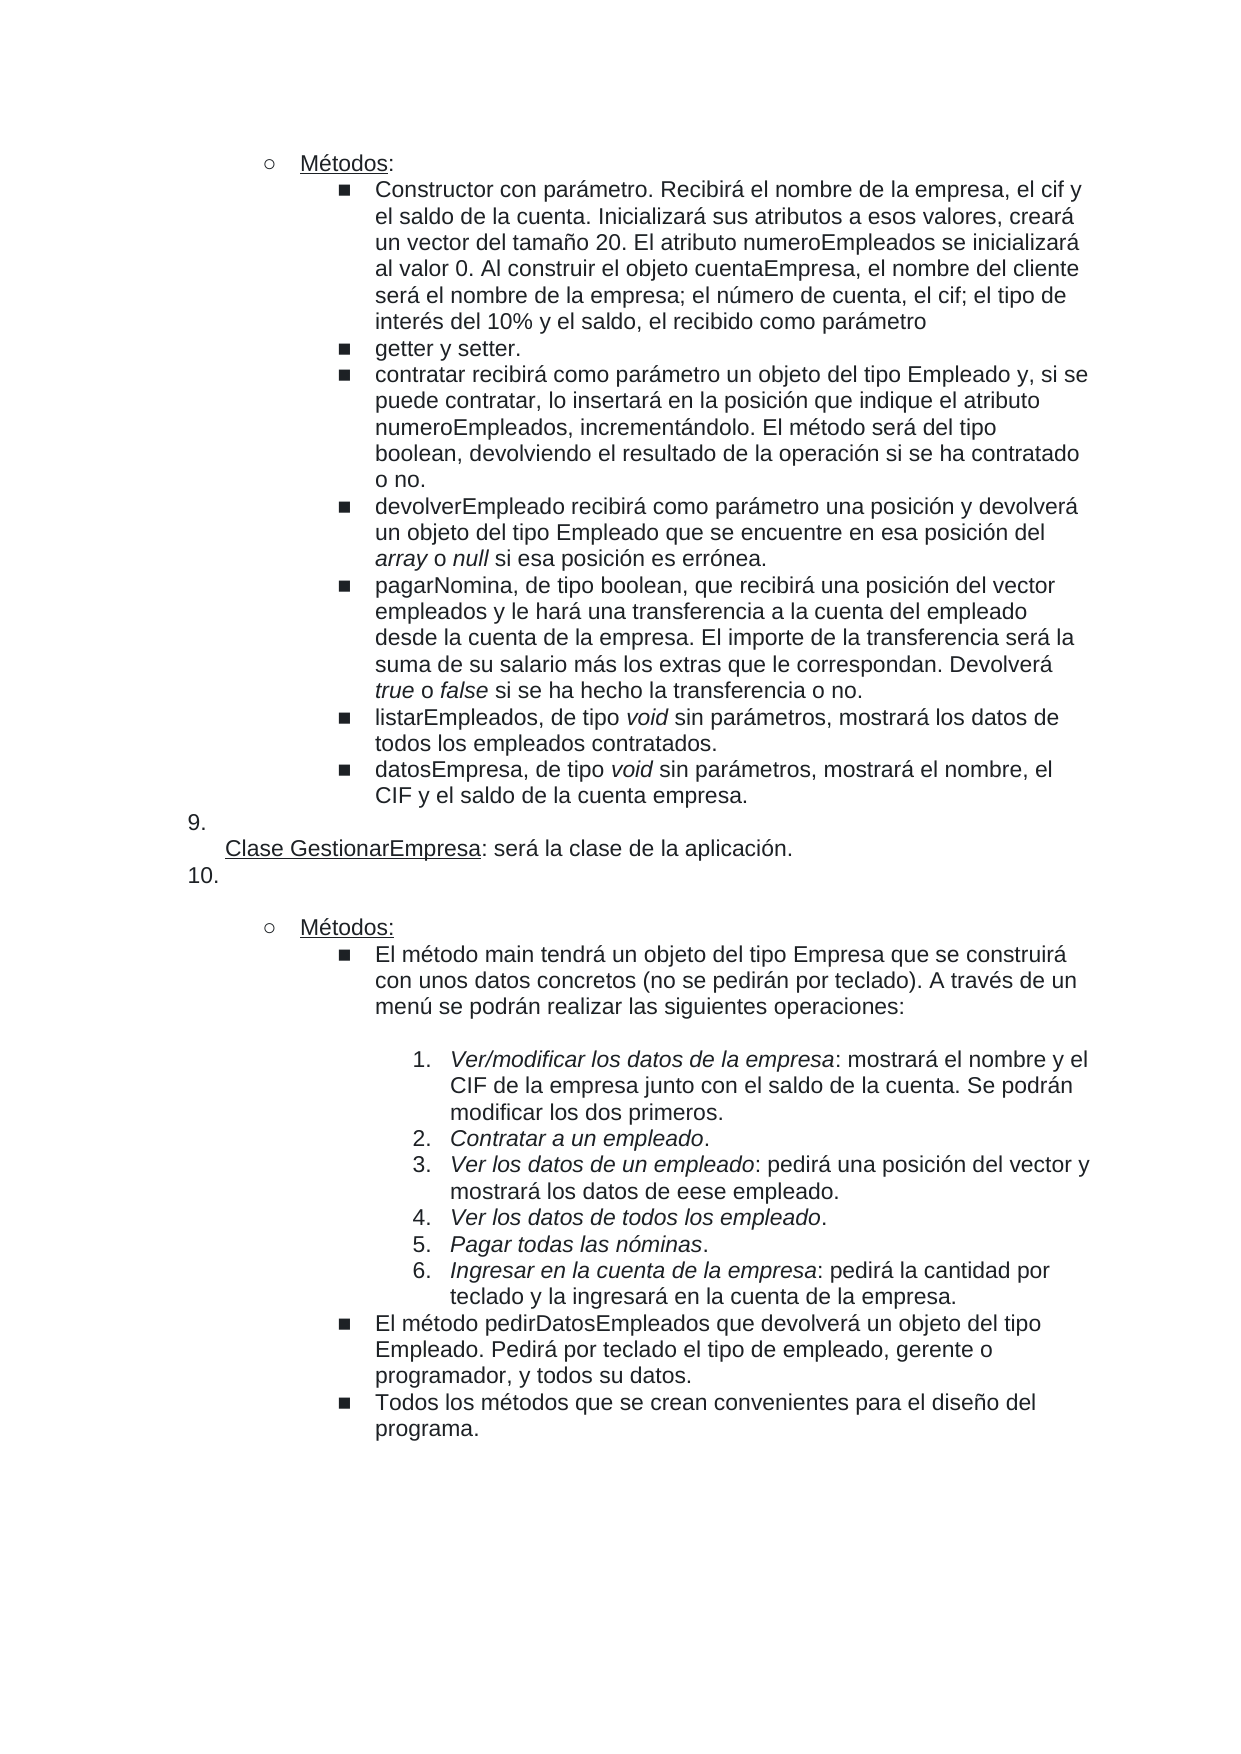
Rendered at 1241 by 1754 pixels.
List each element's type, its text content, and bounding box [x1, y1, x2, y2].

list Contratar a un empleado. [412, 1125, 1090, 1151]
list Ver/modificar los datos de la empresa: mostrará el nombre y el CIF de la empresa junto con el saldo de la cuenta. Se podrán modificar los dos primeros. [412, 1046, 1090, 1125]
list Ver los datos de un empleado: pedirá una posición del vector y mostrará los datos de eese empleado. [412, 1151, 1090, 1204]
list pagarNomina, de tipo boolean, que recibirá una posición del vector empleados y le hará una transferencia a la cuenta del empleado desde la cuenta de la empresa. El importe de la transferencia será la suma de su salario más los extras que le correspondan. Devolverá true o false si se ha hecho la transferencia o no. [337, 572, 1090, 703]
list Clase GestionarEmpresa: será la clase de la aplicación. [187, 809, 1090, 862]
list Ver los datos de todos los empleado. [412, 1204, 1090, 1231]
list devolverEmpleado recibirá como parámetro una posición y devolverá un objeto del tipo Empleado que se encuentre en esa posición del array o null si esa posición es errónea. [337, 493, 1090, 572]
list El método pedirDatosEmpleados que devolverá un objeto del tipo Empleado. Pedirá por teclado el tipo de empleado, gerente o programador, y todos su datos. [337, 1309, 1090, 1389]
list listarEmpleados, de tipo void sin parámetros, mostrará los datos de todos los empleados contratados. [337, 703, 1090, 756]
list Métodos: [262, 914, 1090, 941]
list Todos los métodos que se crean convenientes para el diseño del programa. [337, 1389, 1090, 1441]
list El método main tendrá un objeto del tipo Empresa que se construirá con unos datos concretos (no se pedirán por teclado). A través de un menú se podrán realizar las siguientes operaciones: [337, 941, 1090, 1046]
list Constructor con parámetro. Recibirá el nombre de la empresa, el cif y el saldo de la cuenta. Inicializará sus atributos a esos valores, creará un vector del tamaño 20. El atributo numeroEmpleados se inicializará al valor 0. Al construir el objeto cuentaEmpresa, el nombre del cliente será el nombre de la empresa; el número de cuenta, el cif; el tipo de interés del 10% y el saldo, el recibido como parámetro [337, 176, 1090, 334]
list Métodos: [262, 150, 1090, 176]
list getter y setter. [337, 334, 1090, 361]
list contratar recibirá como parámetro un objeto del tipo Empleado y, si se puede contratar, lo insertará en la posición que indique el atributo numeroEmpleados, incrementándolo. El método será del tipo boolean, devolviendo el resultado de la operación si se ha contratado o no. [337, 361, 1090, 493]
list Pagar todas las nóminas. [412, 1231, 1090, 1257]
list Ingresar en la cuenta de la empresa: pedirá la cantidad por teclado y la ingresará en la cuenta de la empresa. [412, 1257, 1090, 1309]
list datosEmpresa, de tipo void sin parámetros, mostrará el nombre, el CIF y el saldo de la cuenta empresa. [337, 756, 1090, 809]
